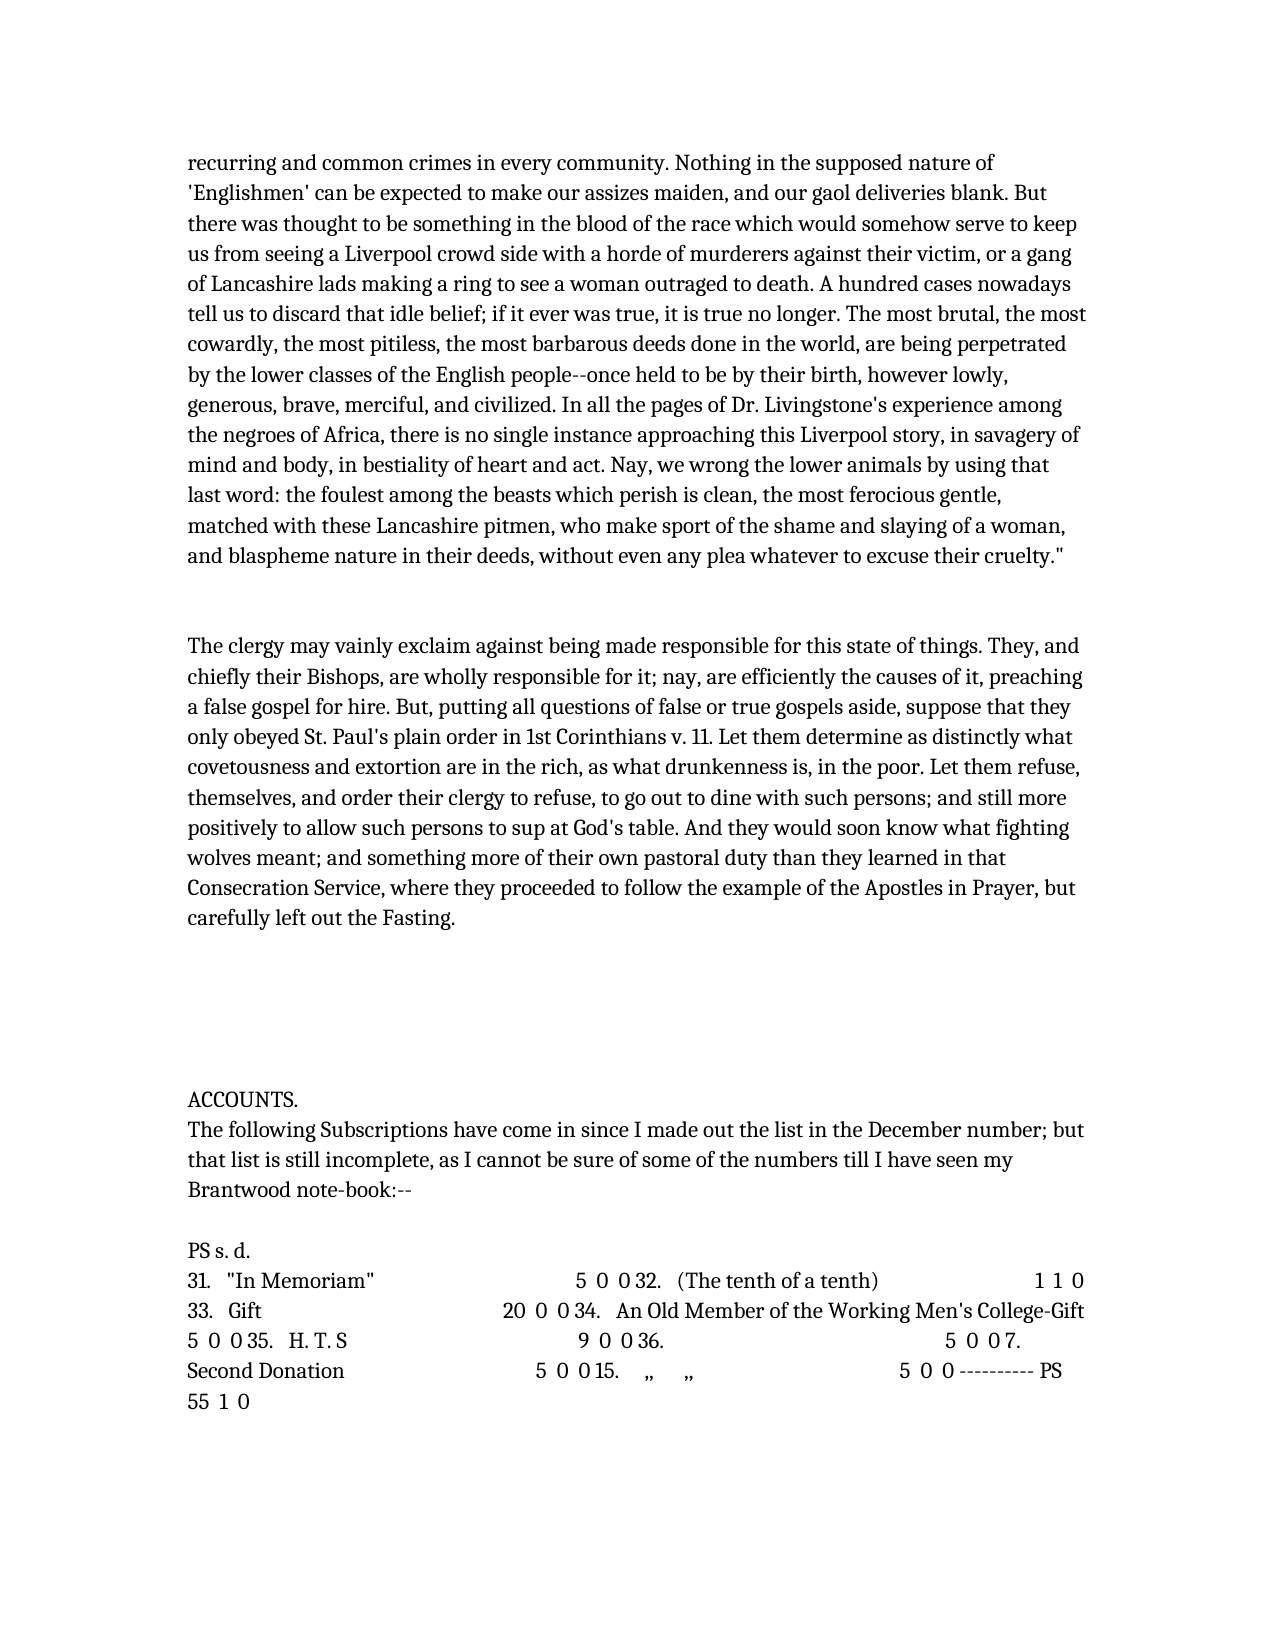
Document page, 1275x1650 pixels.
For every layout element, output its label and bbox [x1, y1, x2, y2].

text [187, 150, 1087, 1475]
